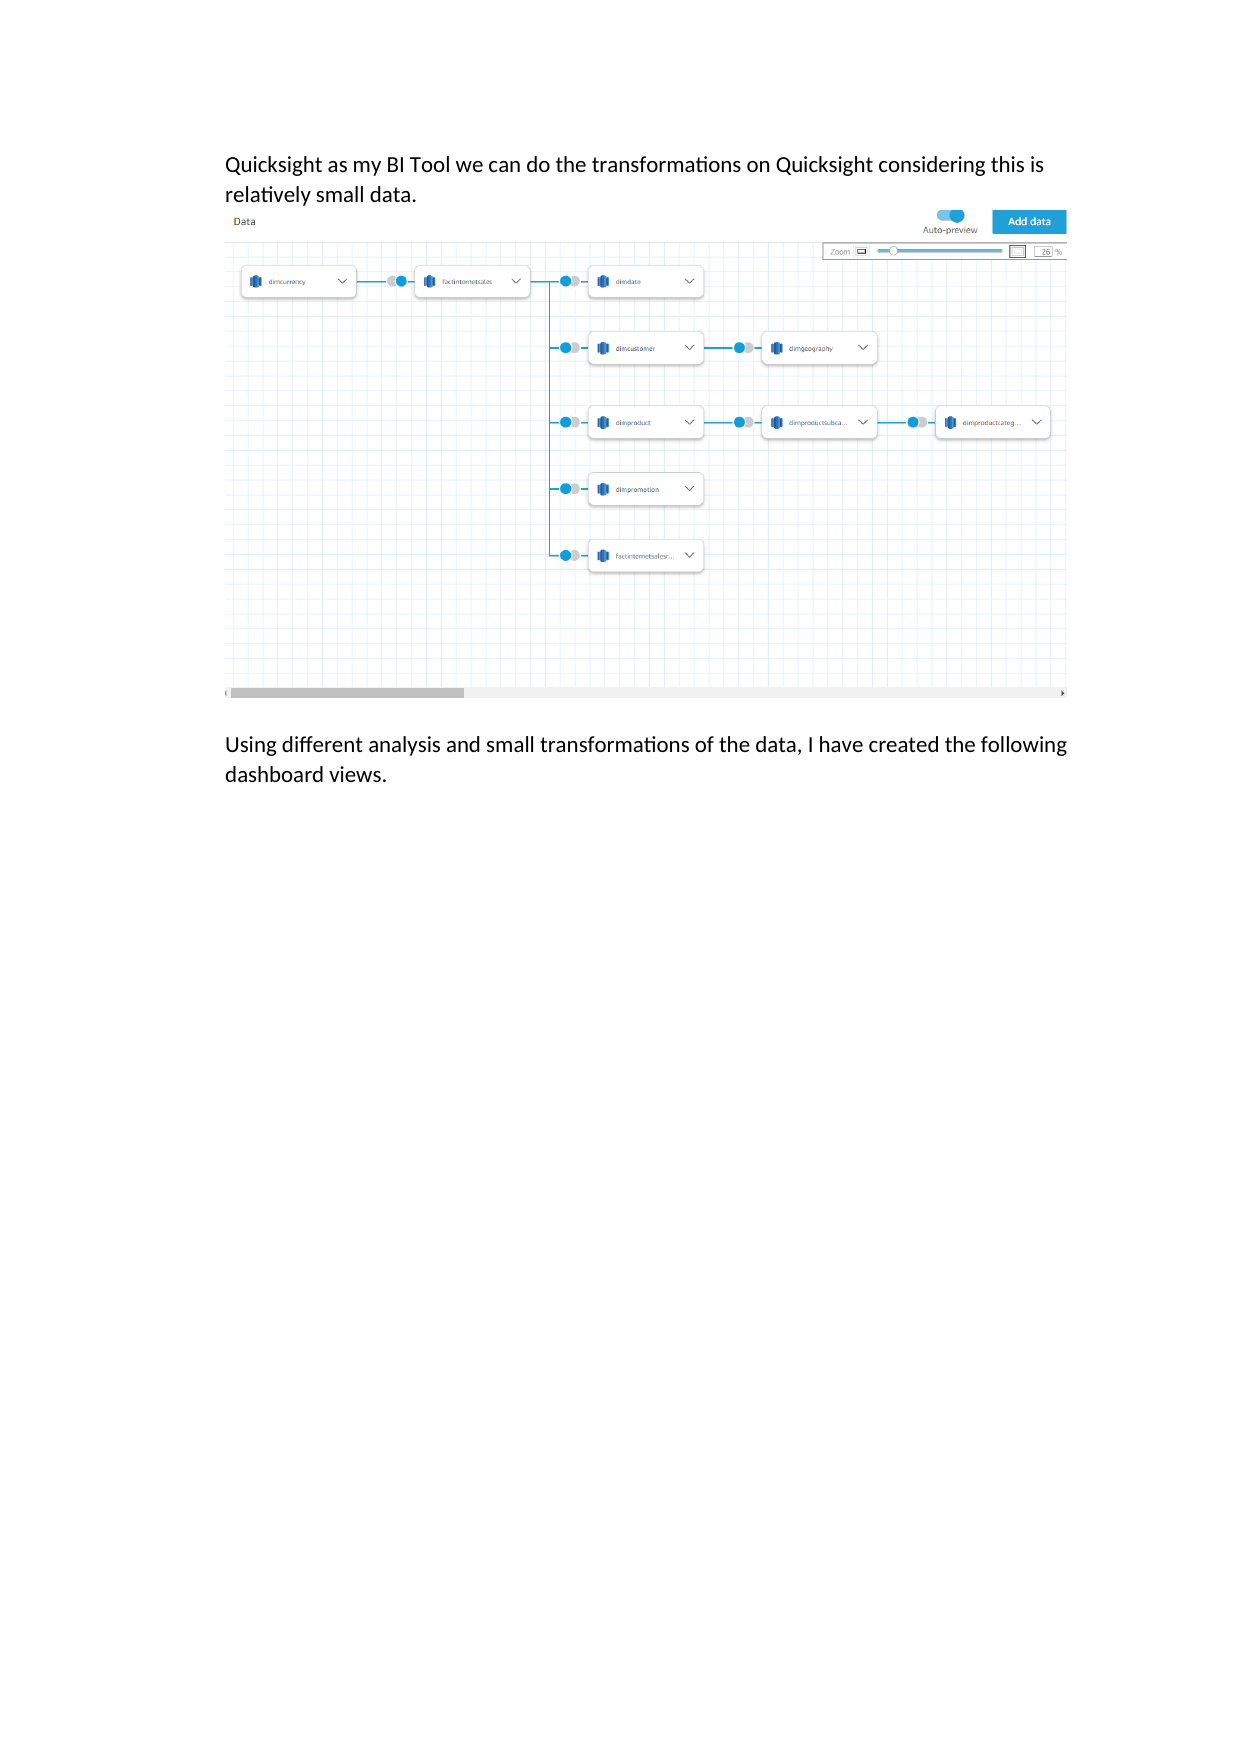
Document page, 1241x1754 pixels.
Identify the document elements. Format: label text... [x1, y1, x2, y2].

picture [225, 210, 1067, 698]
list Using different analysis and small transformations of the data, I have created the following dashboard views. [225, 730, 1090, 788]
